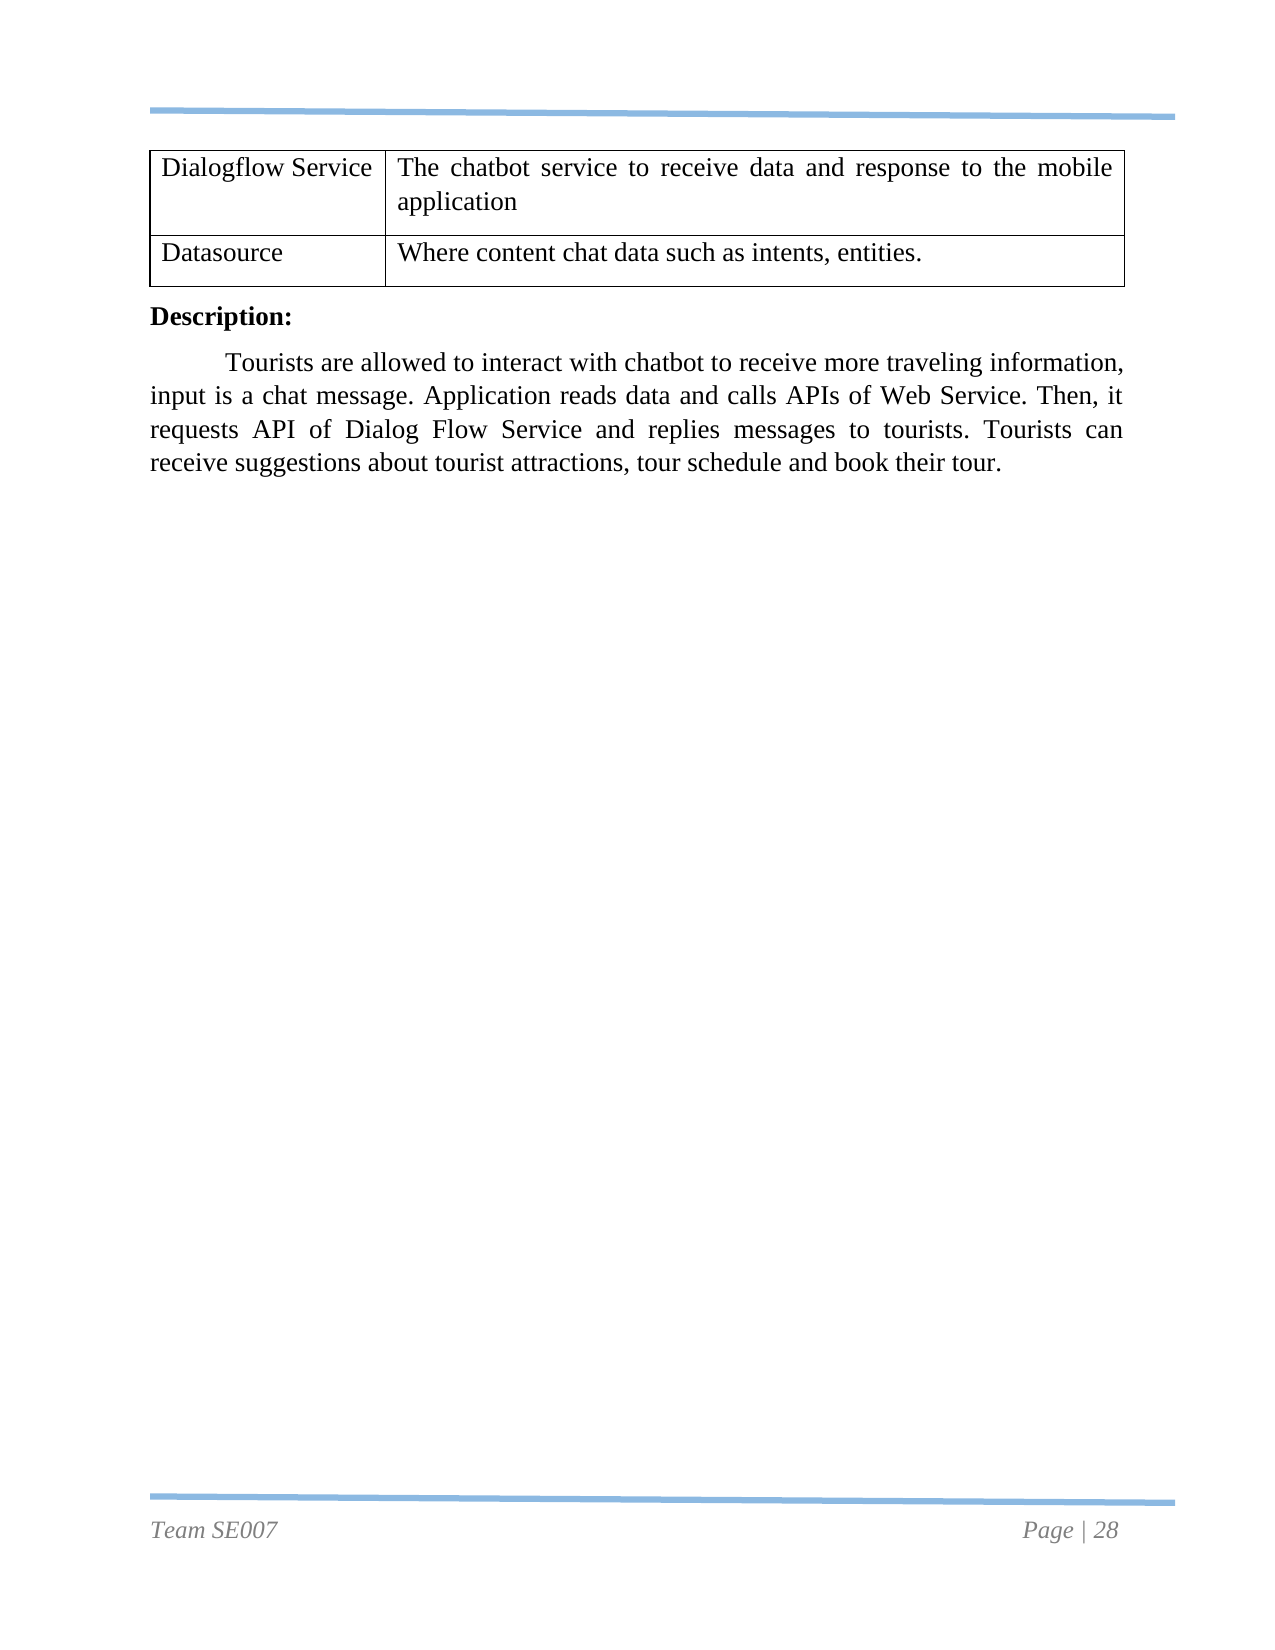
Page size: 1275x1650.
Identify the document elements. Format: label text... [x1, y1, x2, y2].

text Tourists are allowed to interact with chatbot to receive more traveling information, input is a chat message. Application reads data and calls APIs of Web Service. Then, it requests API of Dialog Flow Service and replies messages to tourists. Tourists can receive suggestions about tourist attractions, tour schedule and book their tour. [150, 346, 1125, 477]
table_cell Where content chat data such as intents, entities. [386, 236, 1124, 286]
table_cell Dialogflow Service [151, 151, 385, 235]
table_cell Datasource [151, 236, 385, 286]
table_cell The chatbot service to receive data and response to the mobile application [386, 151, 1124, 235]
text Description: [150, 299, 1125, 331]
